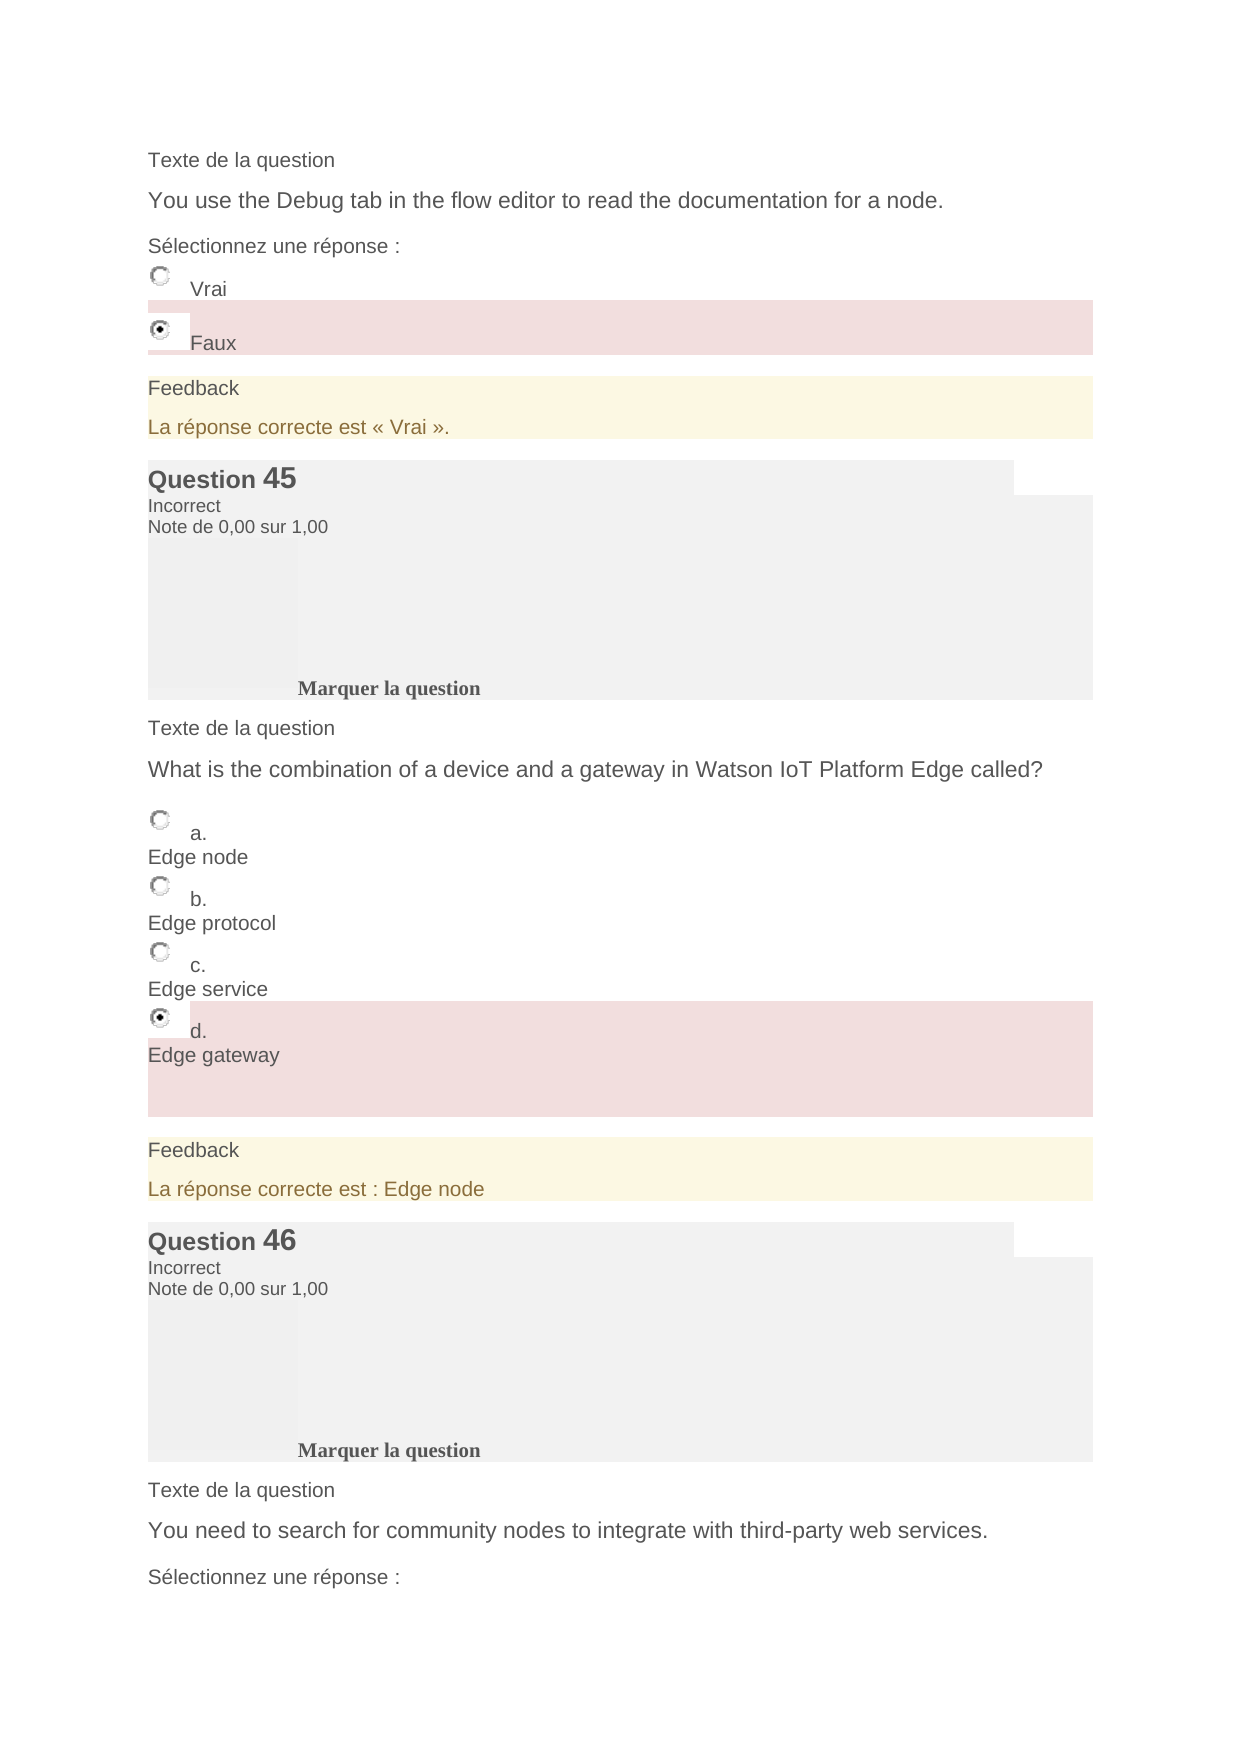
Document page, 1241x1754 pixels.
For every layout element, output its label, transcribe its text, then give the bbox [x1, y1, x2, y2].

text a. [148, 803, 1093, 845]
text Question 45 [148, 460, 1014, 495]
text Edge service [148, 977, 1093, 1001]
text Edge protocol [148, 911, 1093, 935]
text Texte de la question [148, 1478, 1093, 1502]
text La réponse correcte est « Vrai ». [148, 415, 1093, 439]
text You need to search for community nodes to integrate with third-party web services. [148, 1517, 1093, 1544]
text Faux [148, 300, 1093, 355]
text Note de 0,00 sur 1,00 [148, 516, 1093, 538]
text Question 46 [148, 1222, 1014, 1257]
text Marquer la question [148, 538, 1093, 700]
text b. [148, 869, 1093, 911]
text c. [148, 935, 1093, 977]
text Feedback [148, 1137, 1093, 1161]
text You use the Debug tab in the flow editor to read the documentation for a node. [148, 187, 1093, 213]
text Incorrect [148, 1257, 1093, 1278]
text Texte de la question [148, 148, 1093, 172]
text d. [148, 1001, 1093, 1043]
text Sélectionnez une réponse : [148, 234, 1093, 258]
text Marquer la question [148, 1300, 1093, 1462]
text What is the combination of a device and a gateway in Watson IoT Platform Edge called? [148, 756, 1093, 782]
text Edge gateway [148, 1043, 1093, 1067]
text Incorrect [148, 495, 1093, 516]
text Edge node [148, 845, 1093, 869]
text Texte de la question [148, 716, 1093, 740]
text Sélectionnez une réponse : [148, 1565, 1093, 1589]
text Vrai [148, 258, 1093, 300]
text Feedback [148, 376, 1093, 399]
text Note de 0,00 sur 1,00 [148, 1278, 1093, 1300]
text La réponse correcte est : Edge node [148, 1177, 1093, 1201]
